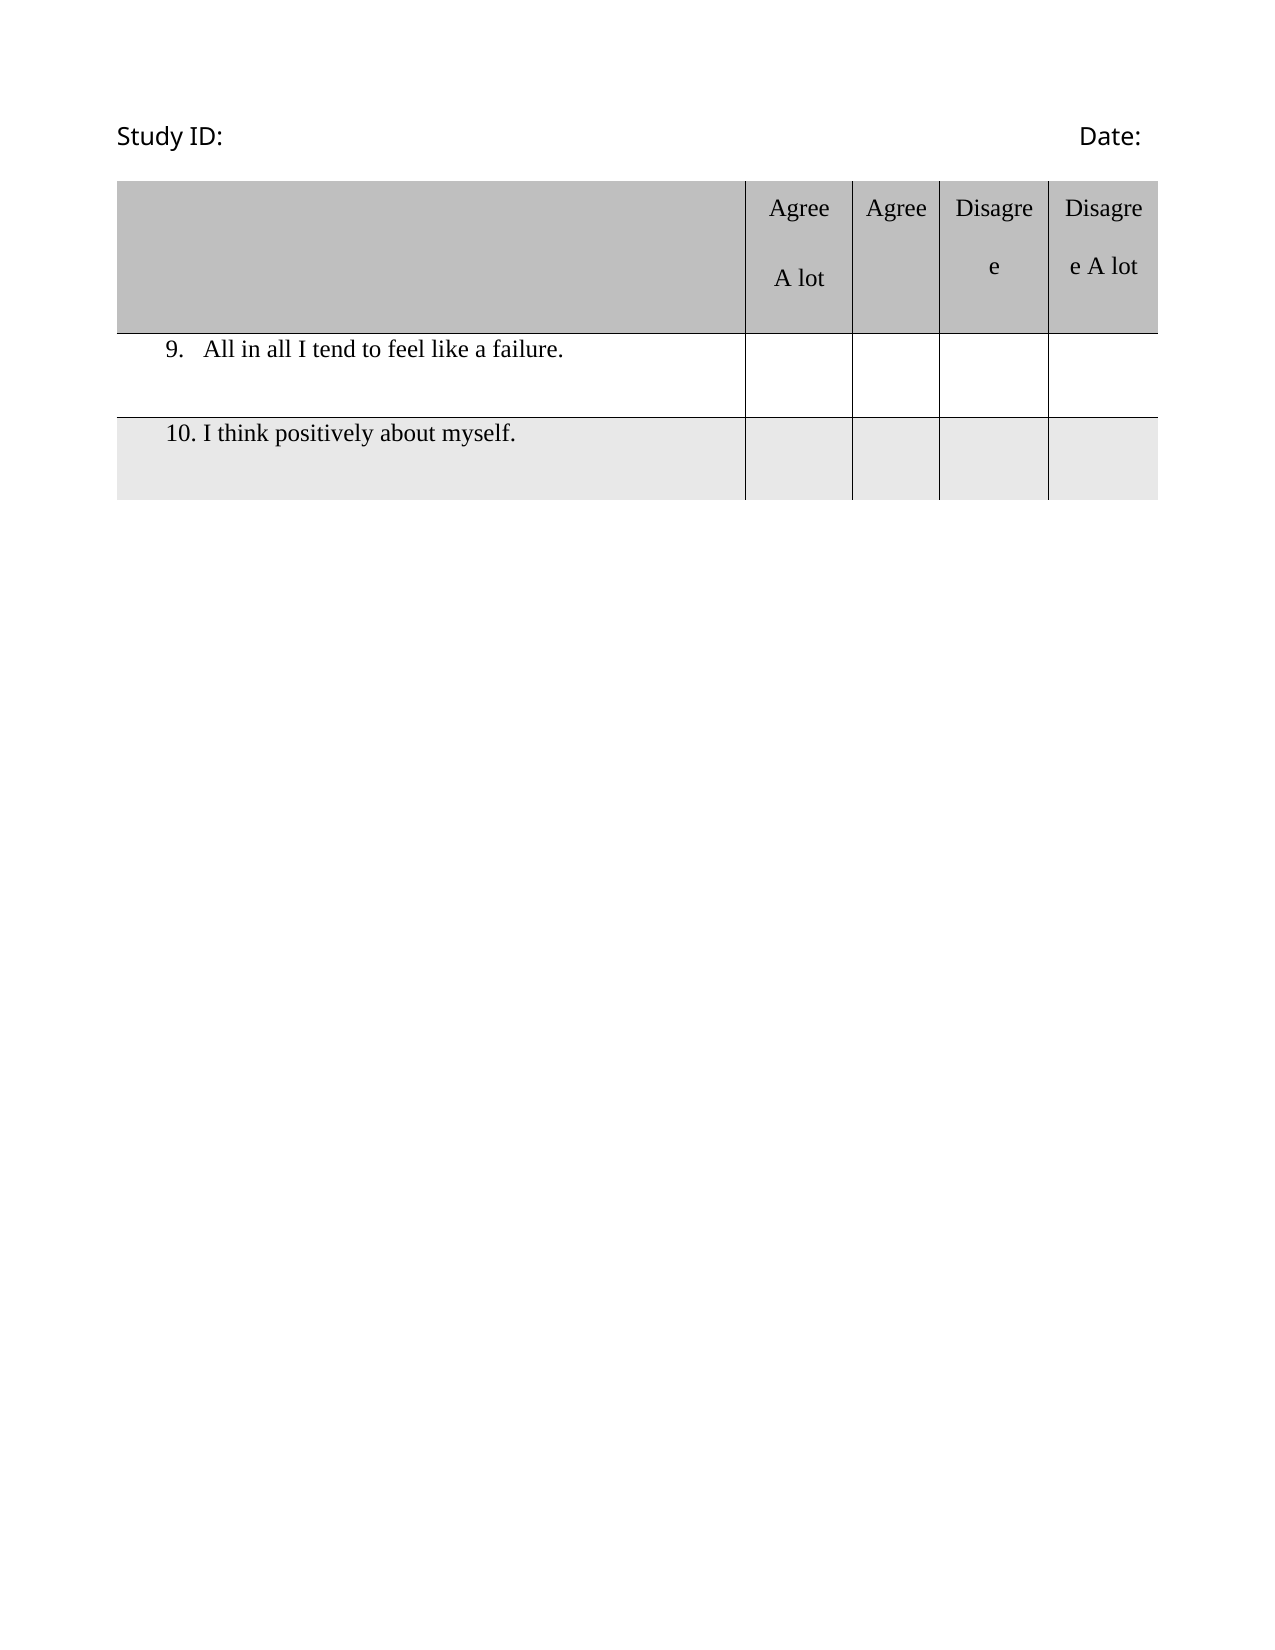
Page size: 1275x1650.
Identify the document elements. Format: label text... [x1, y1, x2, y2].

table_header Disagree A lot [1049, 181, 1158, 333]
table_cell [940, 334, 1048, 417]
table_cell [940, 418, 1048, 500]
table_cell All in all I tend to feel like a failure. [117, 334, 745, 417]
table_header Disagree [940, 181, 1048, 333]
table_header Agree A lot [746, 181, 852, 333]
table_cell [746, 334, 852, 417]
table_header [117, 181, 745, 333]
table_cell [853, 334, 939, 417]
table_header Agree [853, 181, 939, 333]
table_cell [1049, 418, 1158, 500]
table_cell [853, 418, 939, 500]
table_cell [1049, 334, 1158, 417]
table_cell [746, 418, 852, 500]
table_cell I think positively about myself. [117, 418, 745, 500]
